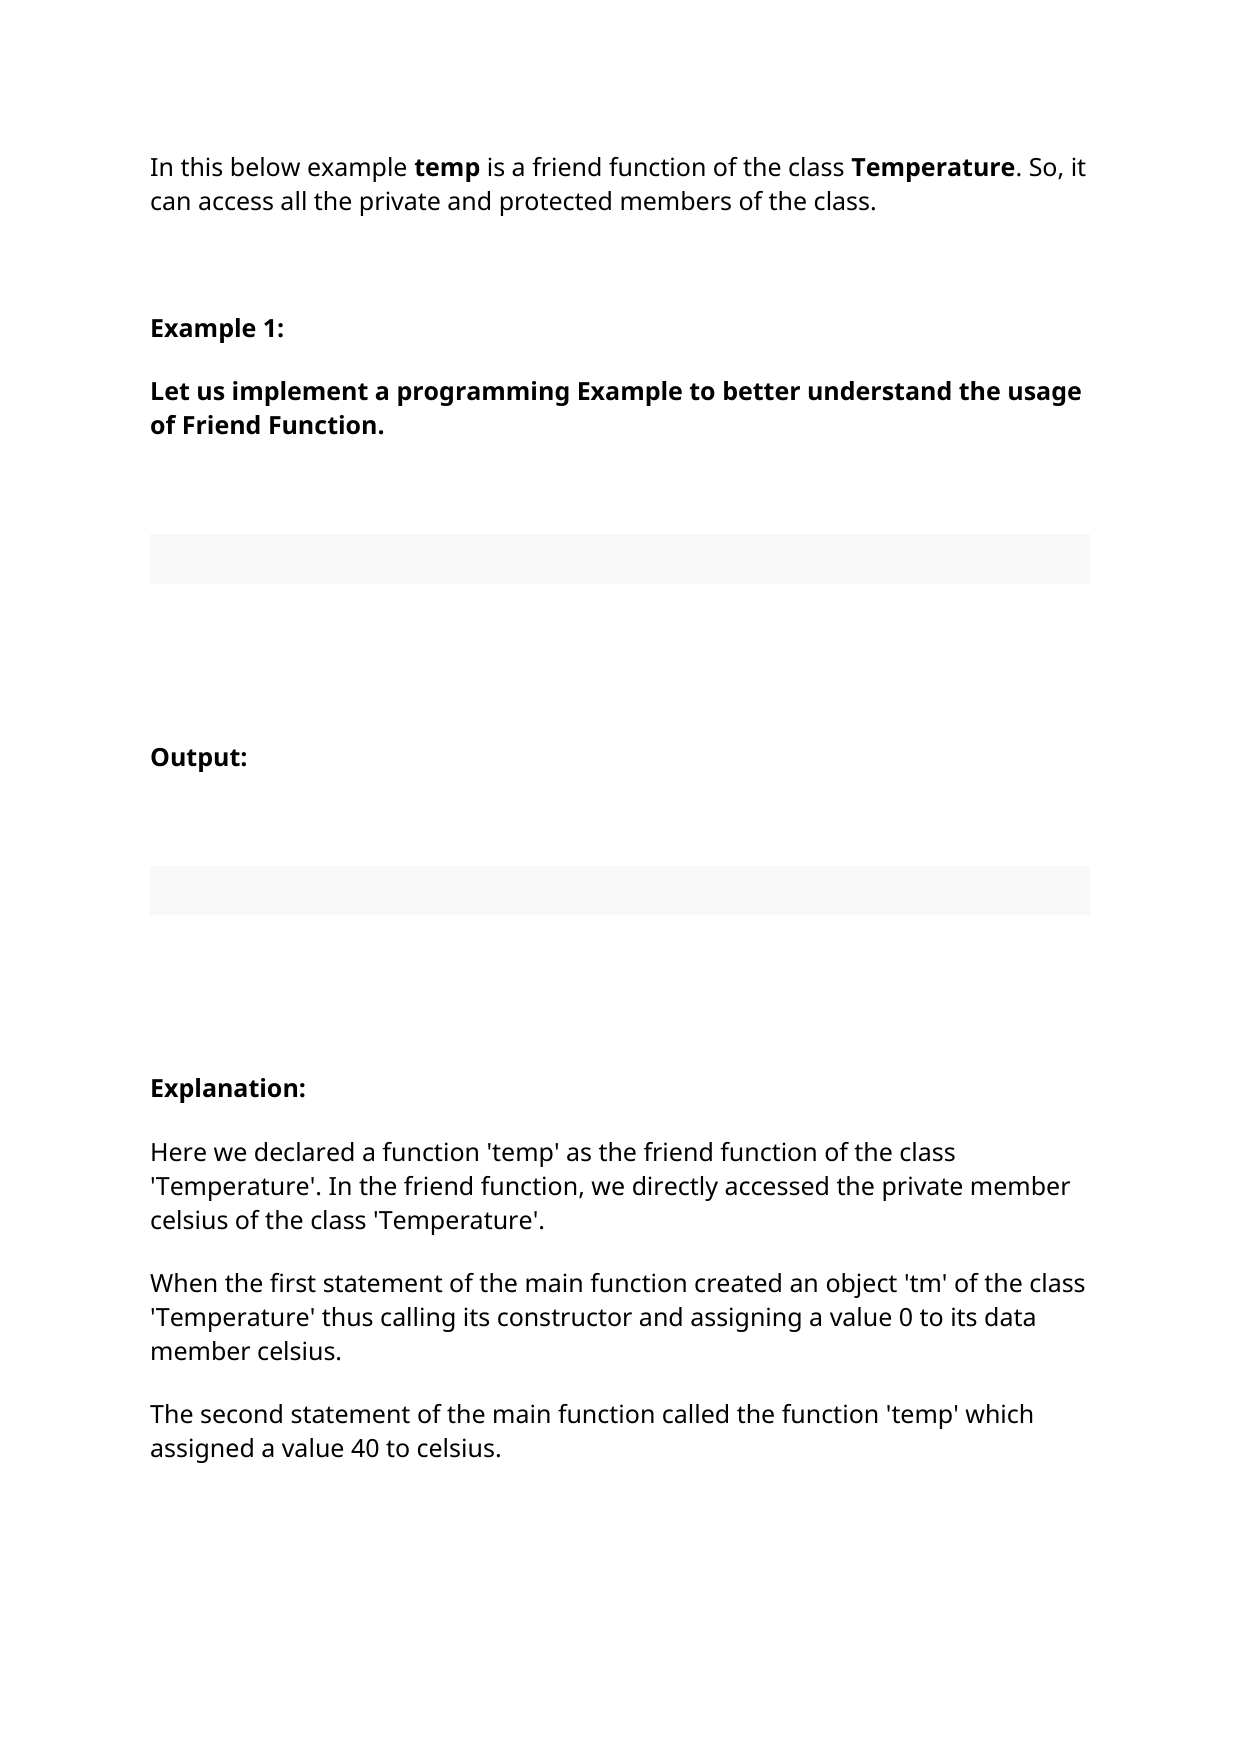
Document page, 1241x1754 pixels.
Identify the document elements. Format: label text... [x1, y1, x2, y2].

text Output: [150, 739, 1090, 773]
text In this below example temp is a friend function of the class Temperature. So, it can access all the private and protected members of the class. [150, 150, 1090, 218]
text The second statement of the main function called the function 'temp' which assigned a value 40 to celsius. [150, 1397, 1090, 1465]
text When the first statement of the main function created an object 'tm' of the class 'Temperature' thus calling its constructor and assigning a value 0 to its data member celsius. [150, 1266, 1090, 1368]
text Explanation: [150, 1071, 1090, 1105]
text Example 1: [150, 311, 1090, 344]
text Let us implement a programming Example to better understand the usage of Friend Function. [150, 374, 1090, 442]
text Here we declared a function 'temp' as the friend function of the class 'Temperature'. In the friend function, we directly accessed the private member celsius of the class 'Temperature'. [150, 1134, 1090, 1236]
